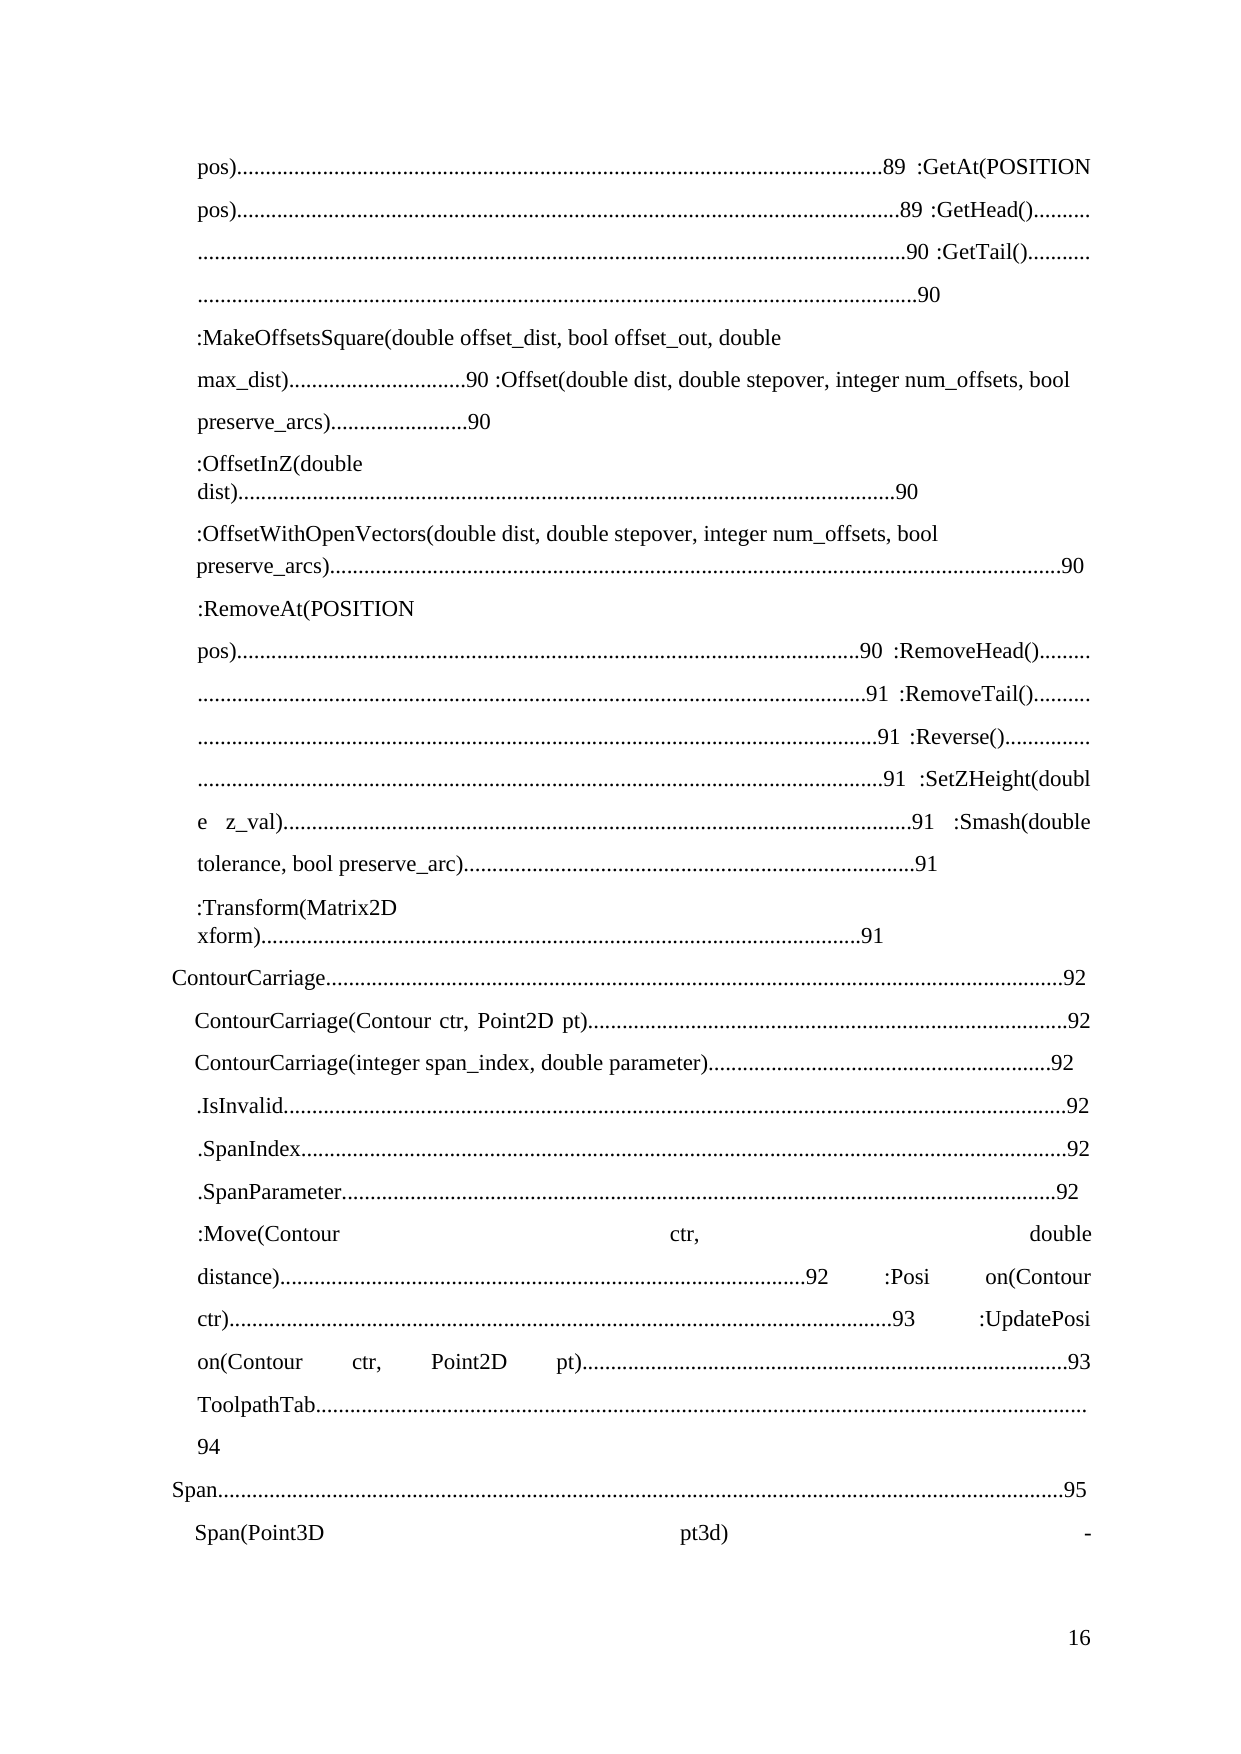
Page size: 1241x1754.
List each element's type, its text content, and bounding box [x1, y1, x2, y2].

text ContourCarriage.................................................................................................................................92 ContourCarriage(Contour ctr, Point2D pt)....................................................................................92 ContourCarriage(integer span_index, double parameter)............................................................92 [172, 964, 1092, 1076]
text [196, 153, 1092, 307]
text :Transform(Matrix2D xform).........................................................................................................91 [196, 894, 1090, 948]
text :MakeOffsetsSquare(double offset_dist, bool offset_out, double max_dist)...............................90 :Offset(double dist, double stepover, integer num_offsets, bool preserve_arcs)........................90 [196, 324, 1090, 434]
text :OffsetWithOpenVectors(double dist, double stepover, integer num_offsets, bool [196, 520, 1090, 547]
text .IsInvalid.........................................................................................................................................92 .SpanIndex......................................................................................................................................92 .SpanParameter.............................................................................................................................92 :Move(Contour ctr, double distance)............................................................................................92 :Posi on(Contour ctr)....................................................................................................................93 :UpdatePosi on(Contour ctr, Point2D pt).....................................................................................93 ToolpathTab.......................................................................................................................................94 [196, 1092, 1092, 1460]
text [172, 1476, 1092, 1545]
text :OffsetInZ(double dist)...................................................................................................................90 [196, 450, 1090, 505]
text preserve_arcs)................................................................................................................................90 :RemoveAt(POSITION pos).............................................................................................................90 :RemoveHead()..............................................................................................................................91 :RemoveTail().................................................................................................................................91 :Reverse().......................................................................................................................................91 :SetZHeight(double z_val)..............................................................................................................91 :Smash(double tolerance, bool preserve_arc)...............................................................................91 [196, 552, 1092, 877]
